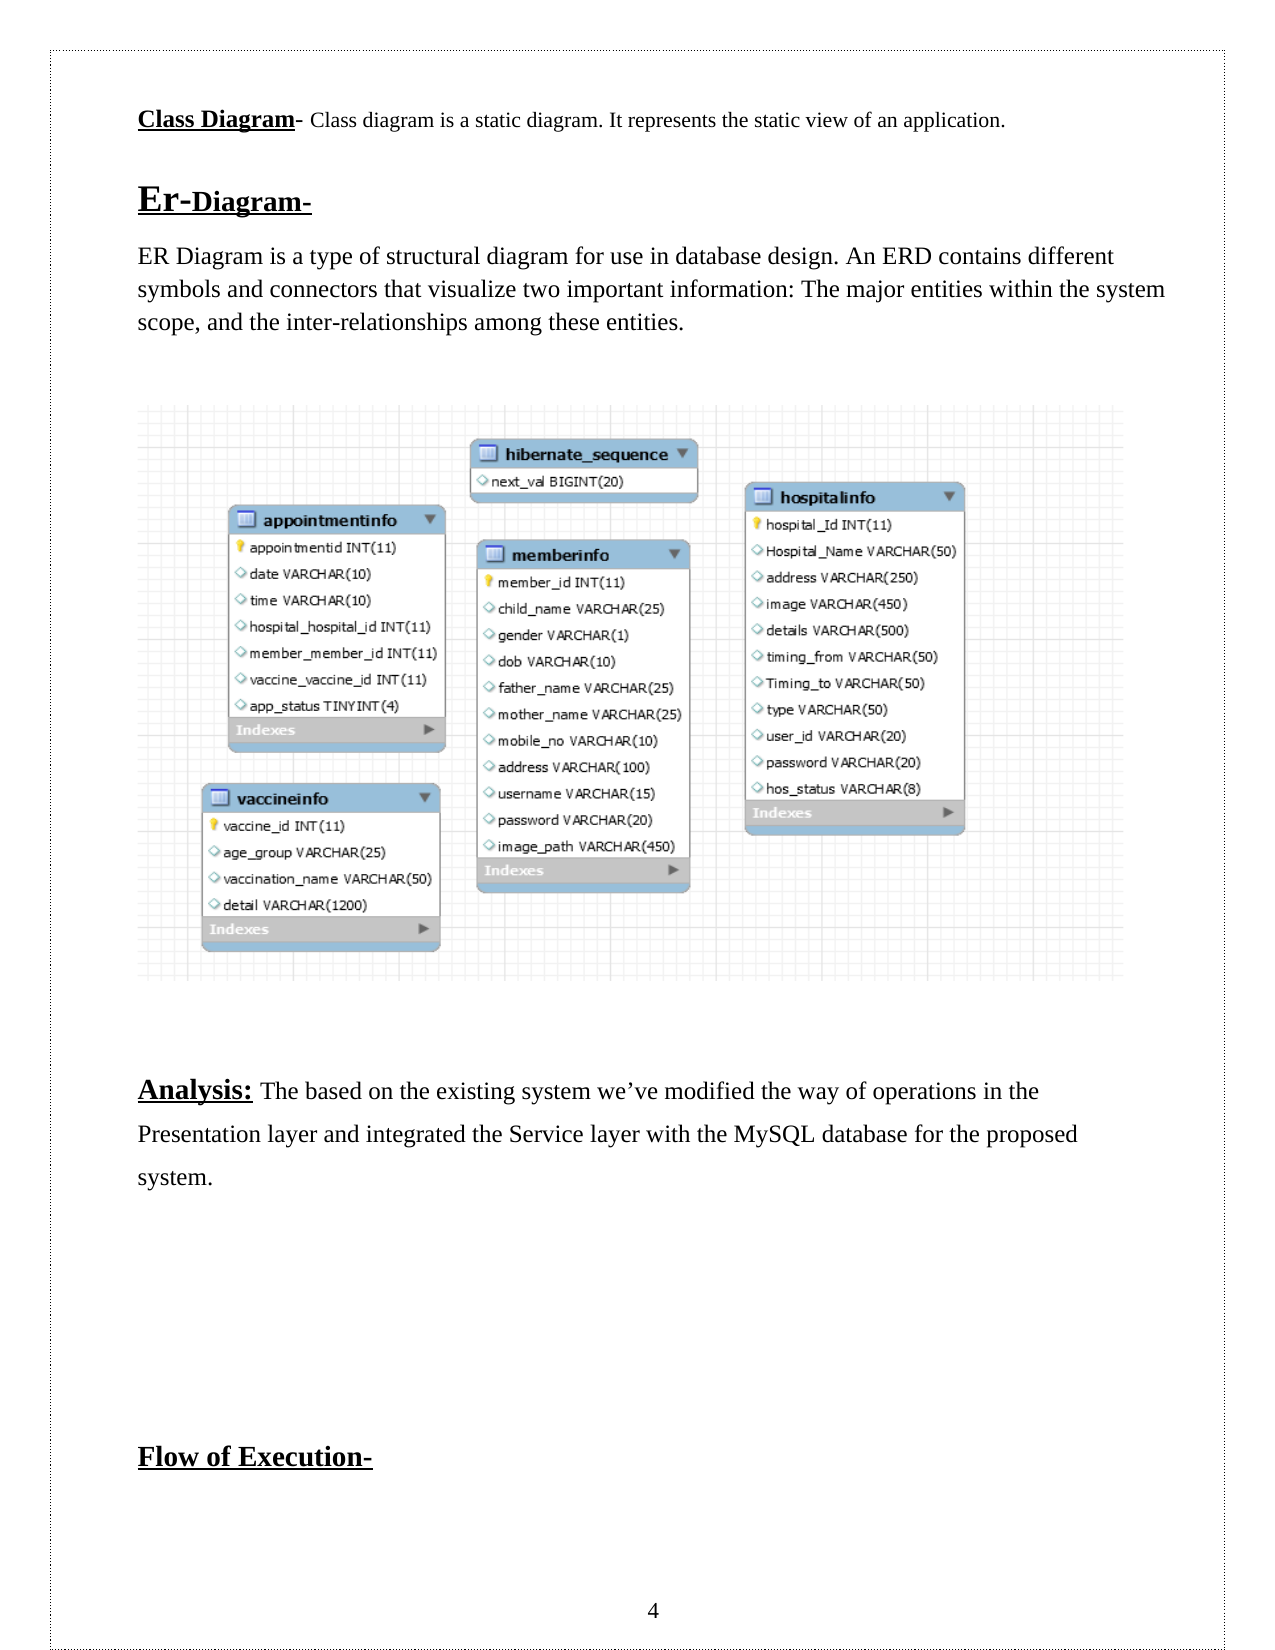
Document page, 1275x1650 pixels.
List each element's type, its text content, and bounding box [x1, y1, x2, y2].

text Flow of Execution- [137, 1439, 1169, 1472]
text Er-Diagram- [137, 176, 1169, 219]
text Class Diagram- Class diagram is a static diagram. It represents the static view of an application. [137, 104, 1029, 133]
text ER Diagram is a type of structural diagram for use in database design. An ERD contains different symbols and connectors that visualize two important information: The major entities within the system scope, and the inter-relationships among these entities. [137, 241, 1169, 336]
picture [137, 405, 1124, 981]
text Analysis: The based on the existing system we’ve modified the way of operations in the Presentation layer and integrated the Service layer with the MySQL database for the proposed system. [137, 1072, 1112, 1190]
